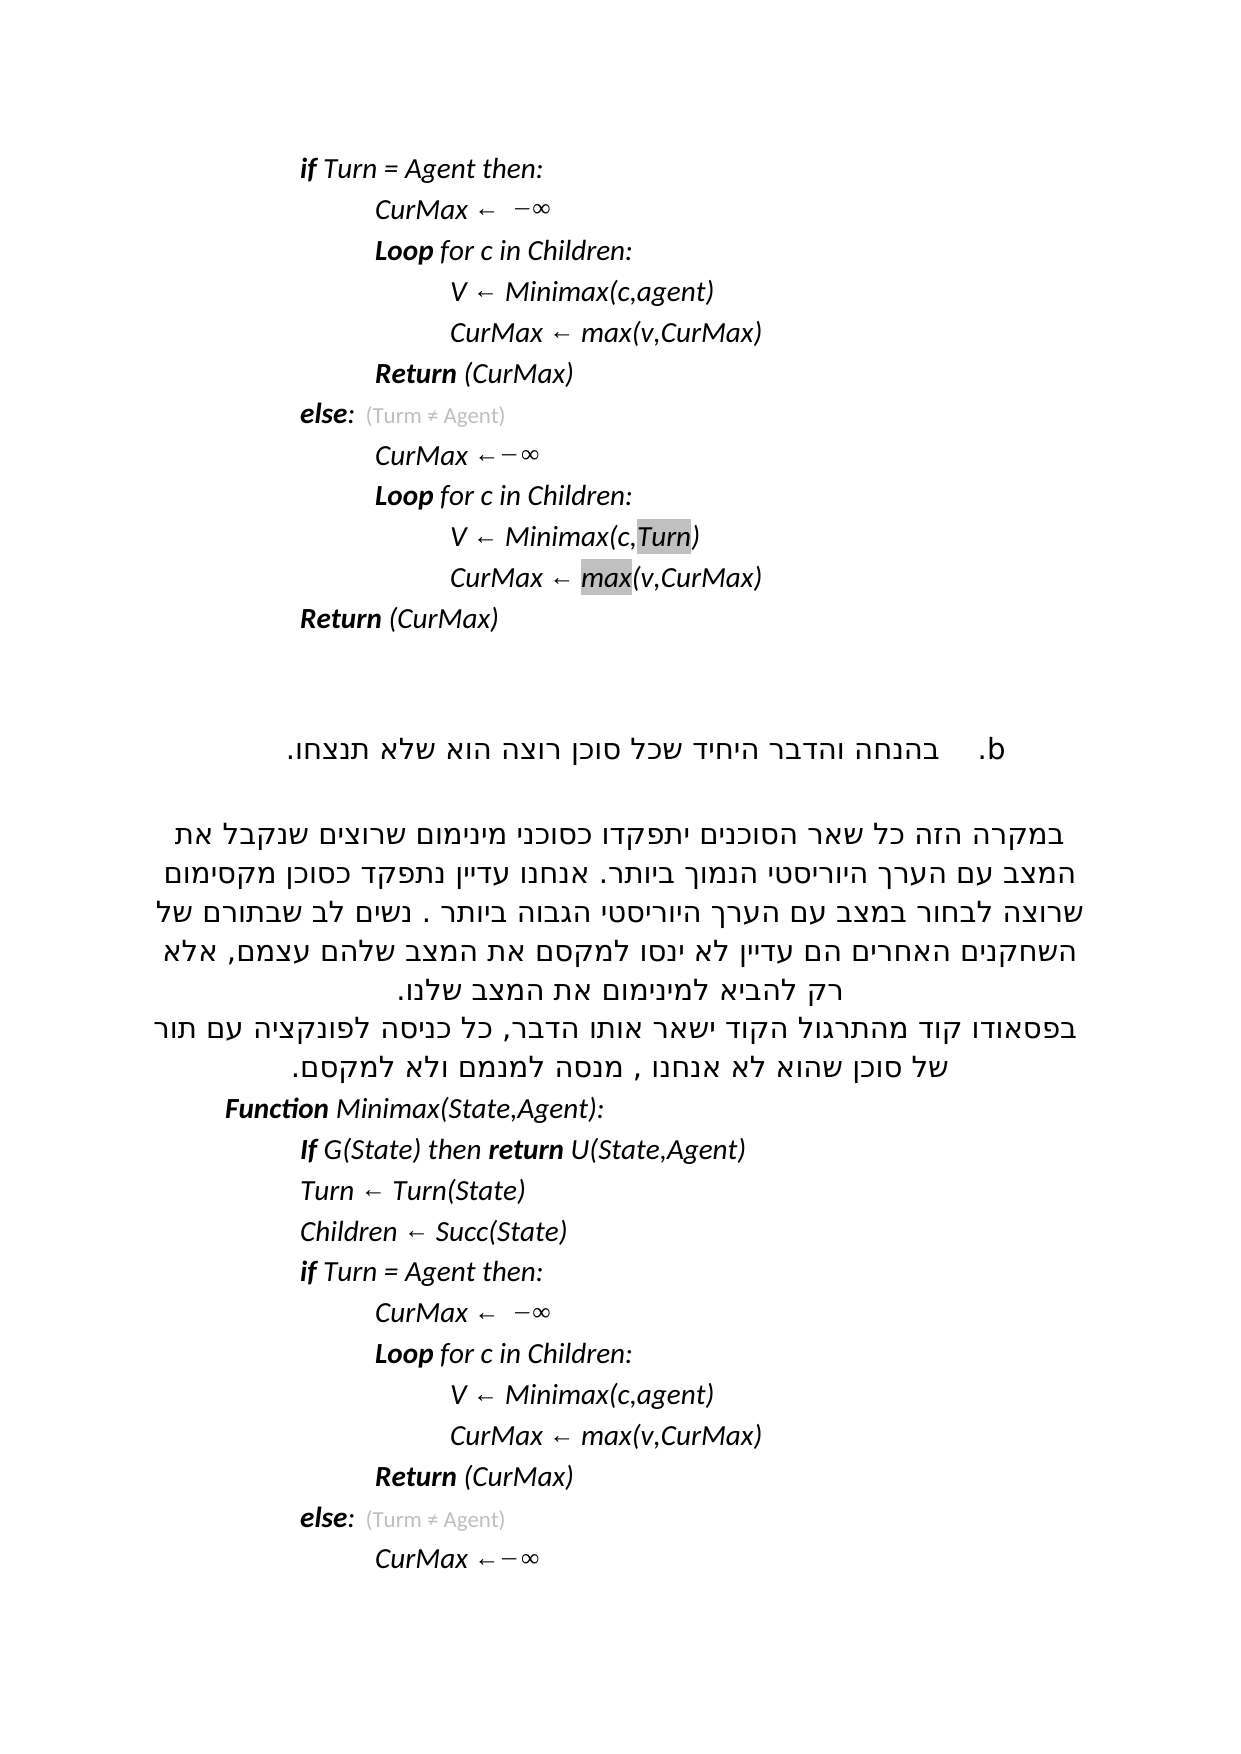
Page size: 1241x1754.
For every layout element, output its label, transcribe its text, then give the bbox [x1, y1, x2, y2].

list V Minimax(c,agent) [450, 273, 1090, 308]
list CurMax max(v,CurMax) [632, 559, 1090, 595]
list CurMax [375, 191, 1090, 227]
list V Minimax(c,agent) [450, 1376, 1090, 1412]
list Children Succ(State) [300, 1213, 1090, 1248]
list Return (CurMax) [375, 355, 1090, 390]
list else: (Turm ≠ Agent) [300, 396, 1090, 431]
list Loop for c in Children: [375, 477, 1090, 513]
list בהנחה והדבר היחיד שכל סוכן רוצה הוא שלא תנצחו. [150, 732, 978, 766]
list Return (CurMax) [300, 600, 1090, 636]
list V Minimax(c,Turn) [450, 518, 1090, 554]
list if Turn = Agent then: [300, 1253, 1090, 1289]
list CurMax [375, 437, 1090, 472]
list CurMax max(v,CurMax) [450, 1417, 1090, 1453]
list Loop for c in Children: [375, 232, 1090, 267]
list Loop for c in Children: [375, 1335, 1090, 1371]
list CurMax [375, 1540, 1090, 1576]
list Function Minimax(State,Agent): [225, 1090, 1090, 1125]
text במקרה הזה כל שאר הסוכנים יתפקדו כסוכני מינימום שרוצים שנקבל את המצב עם הערך היוריסטי הנמוך ביותר. אנחנו עדיין נתפקד כסוכן מקסימום שרוצה לבחור במצב עם הערך היוריסטי הגבוה ביותר . נשים לב שבתורם של השחקנים האחרים הם עדיין לא ינסו למקסם את המצב שלהם עצמם, אלא רק להביא למינימום את המצב שלנו. בפסאודו קוד מהתרגול הקוד ישאר אותו הדבר, כל כניסה לפונקציה עם תור של סוכן שהוא לא אנחנו , מנסה למנמם ולא למקסם. [150, 817, 1090, 1085]
list CurMax max(v,CurMax) [450, 559, 581, 595]
list CurMax [375, 1294, 1090, 1330]
list CurMax max(v,CurMax) [450, 314, 1090, 349]
list if Turn = Agent then: [300, 150, 1090, 186]
list If G(State) then return U(State,Agent) [300, 1131, 1090, 1166]
list Turn Turn(State) [300, 1172, 1090, 1207]
list else: (Turm ≠ Agent) [300, 1499, 1090, 1535]
list Return (CurMax) [375, 1458, 1090, 1494]
